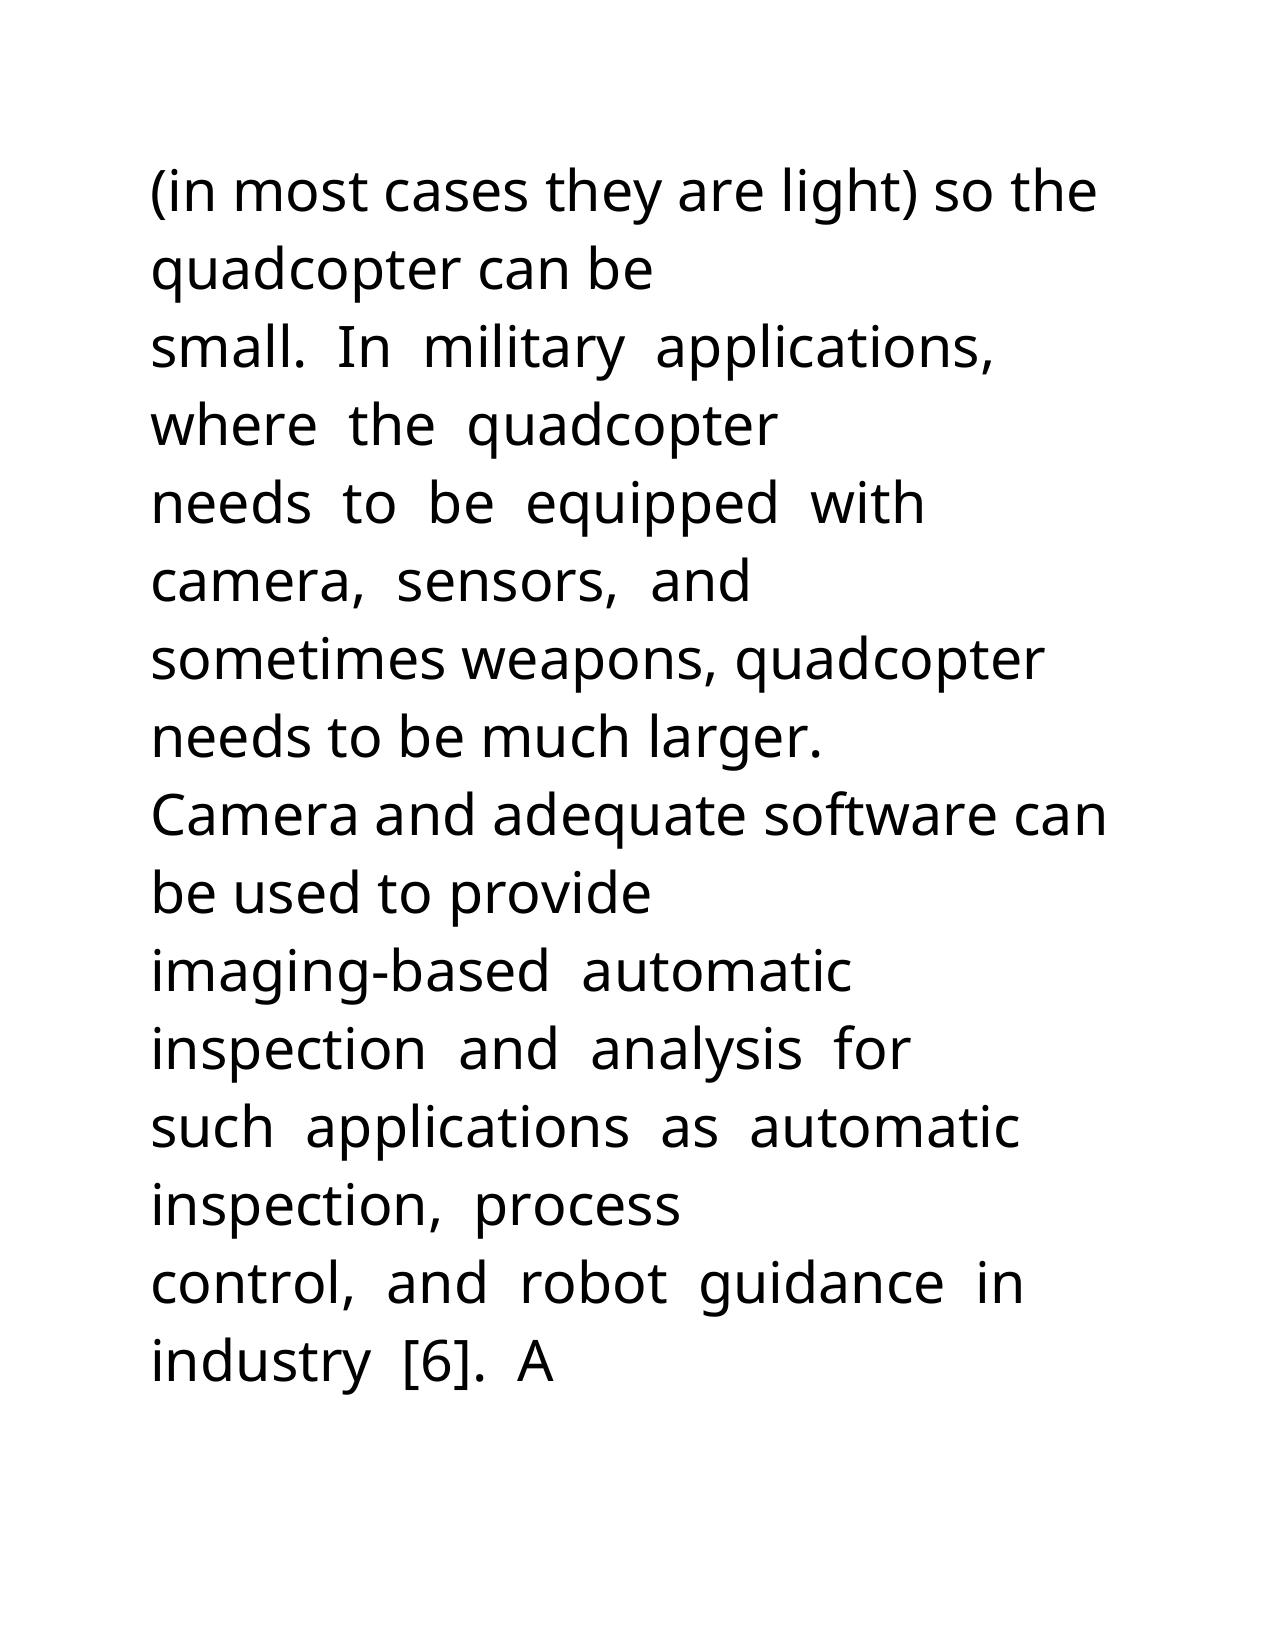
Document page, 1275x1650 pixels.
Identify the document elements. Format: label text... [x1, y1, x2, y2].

text small. In military applications, where the quadcopter [150, 306, 1125, 462]
text such applications as automatic inspection, process [150, 1086, 1125, 1242]
text needs to be equipped with camera, sensors, and [150, 462, 1125, 618]
text imaging-based automatic inspection and analysis for [150, 930, 1125, 1086]
text sometimes weapons, quadcopter needs to be much larger. [150, 618, 1125, 774]
text control, and robot guidance in industry [6]. A [150, 1242, 1125, 1398]
text Camera and adequate software can be used to provide [150, 774, 1125, 930]
text (in most cases they are light) so the quadcopter can be [150, 150, 1125, 306]
